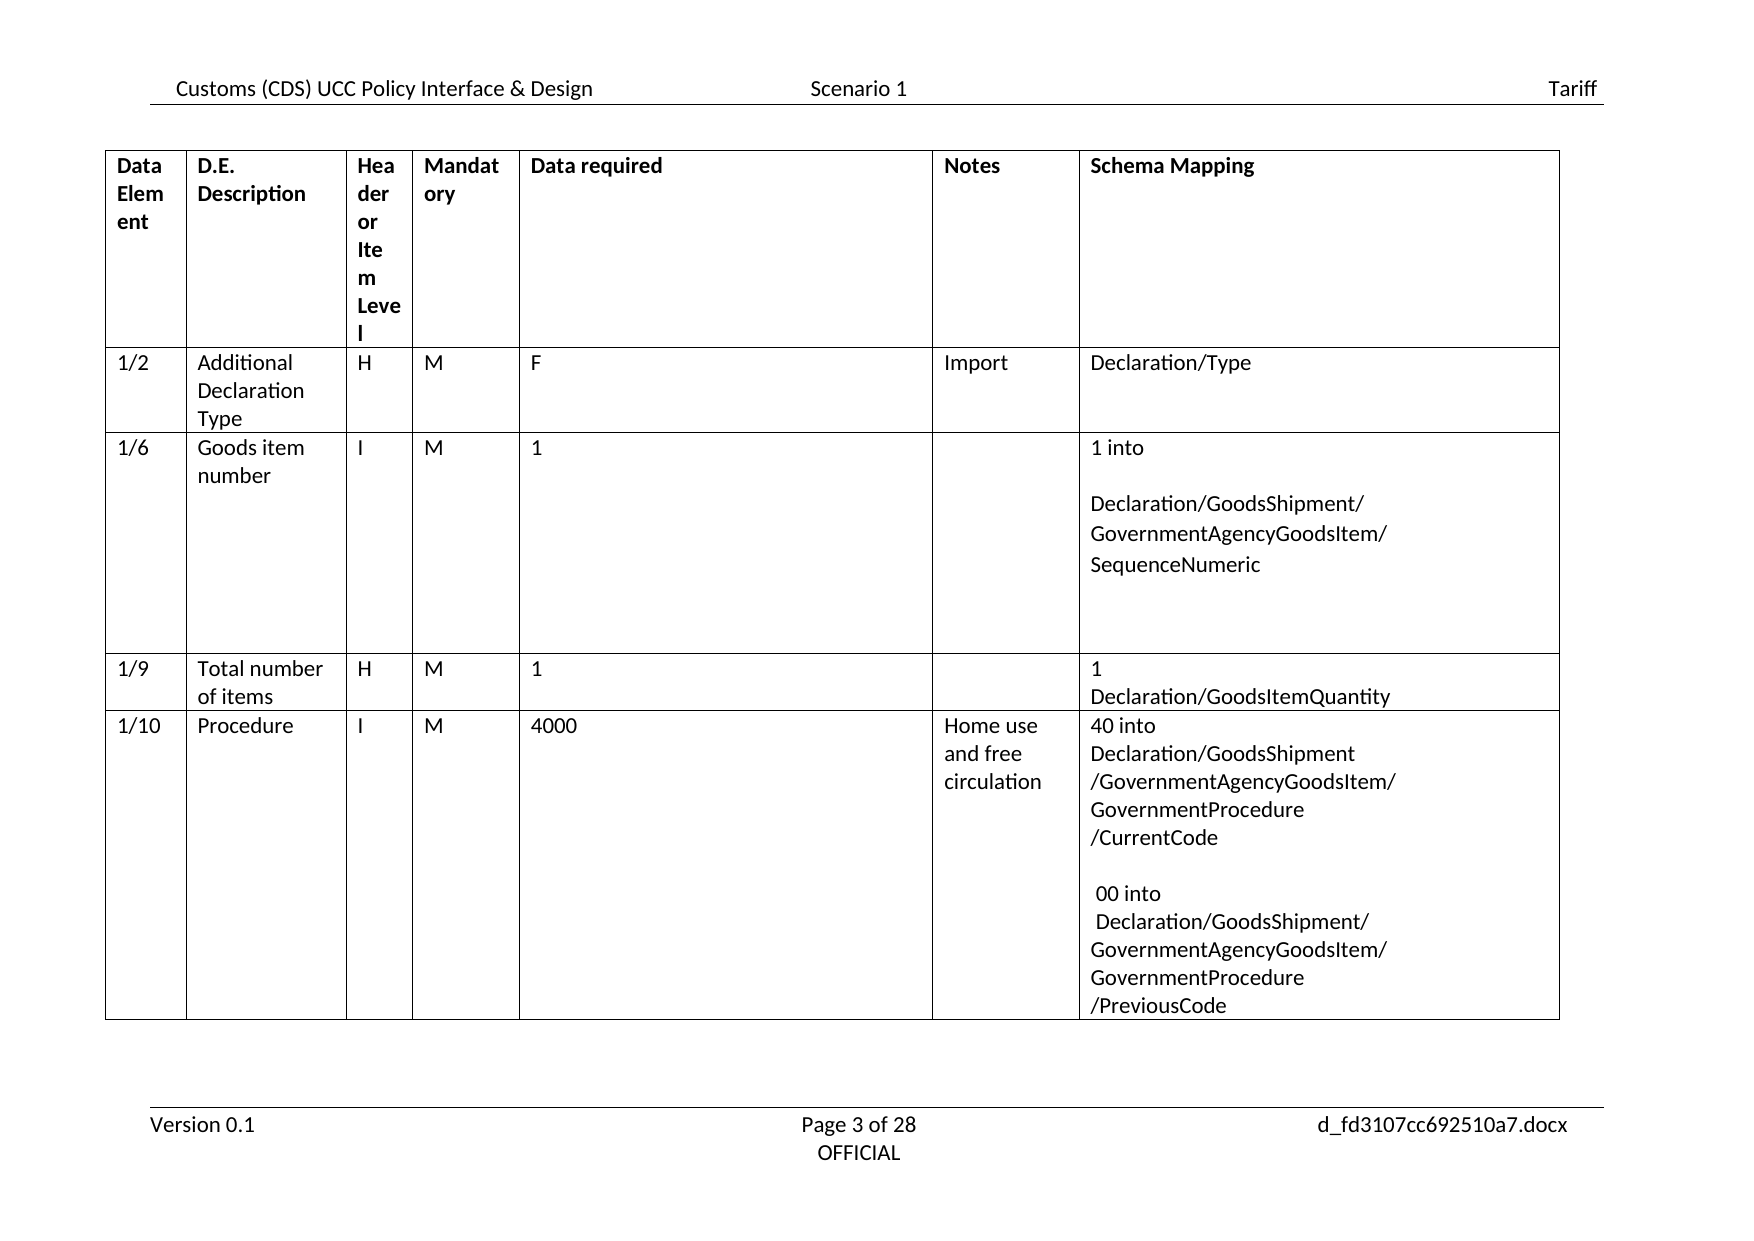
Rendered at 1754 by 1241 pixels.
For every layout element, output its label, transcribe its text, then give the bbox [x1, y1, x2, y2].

table_cell 1/9 [106, 654, 186, 710]
table_cell 1 [520, 654, 932, 710]
table_cell H [347, 348, 412, 432]
table_cell 1/10 [106, 711, 186, 1019]
table_cell 1 into Declaration/GoodsShipment/GovernmentAgencyGoodsItem/SequenceNumeric [1080, 433, 1559, 653]
table_cell I [347, 433, 412, 653]
table_cell 1 [520, 433, 932, 653]
table_cell Goods item number [187, 433, 346, 653]
table_cell 1 Declaration/GoodsItemQuantity [1080, 654, 1559, 710]
table_cell Import [933, 348, 1079, 432]
table_cell M [413, 711, 519, 1019]
table_header D.E. Description [187, 151, 346, 347]
table_cell Total number of items [187, 654, 346, 710]
table_cell F [520, 348, 932, 432]
table_cell [933, 433, 1079, 653]
table_cell H [347, 654, 412, 710]
table_cell M [413, 654, 519, 710]
table_header Header or Item Level [347, 151, 412, 347]
table_cell 40 into Declaration/GoodsShipment /GovernmentAgencyGoodsItem/GovernmentProcedure /CurrentCode 00 into Declaration/GoodsShipment/ GovernmentAgencyGoodsItem/GovernmentProcedure /PreviousCode [1080, 711, 1559, 1019]
table_header Schema Mapping [1080, 151, 1559, 347]
table_cell Declaration/Type [1080, 348, 1559, 432]
table_cell Additional Declaration Type [187, 348, 346, 432]
table_cell Home use and free circulation [933, 711, 1079, 1019]
table_cell M [413, 433, 519, 653]
table_cell 1/6 [106, 433, 186, 653]
table_cell Procedure [187, 711, 346, 1019]
table_header Data Element [106, 151, 186, 347]
table_cell [933, 654, 1079, 710]
table_header Mandatory [413, 151, 519, 347]
table_cell 4000 [520, 711, 932, 1019]
table_header Notes [933, 151, 1079, 347]
table_header Data required [520, 151, 932, 347]
table_cell I [347, 711, 412, 1019]
table_cell M [413, 348, 519, 432]
table_cell 1/2 [106, 348, 186, 432]
